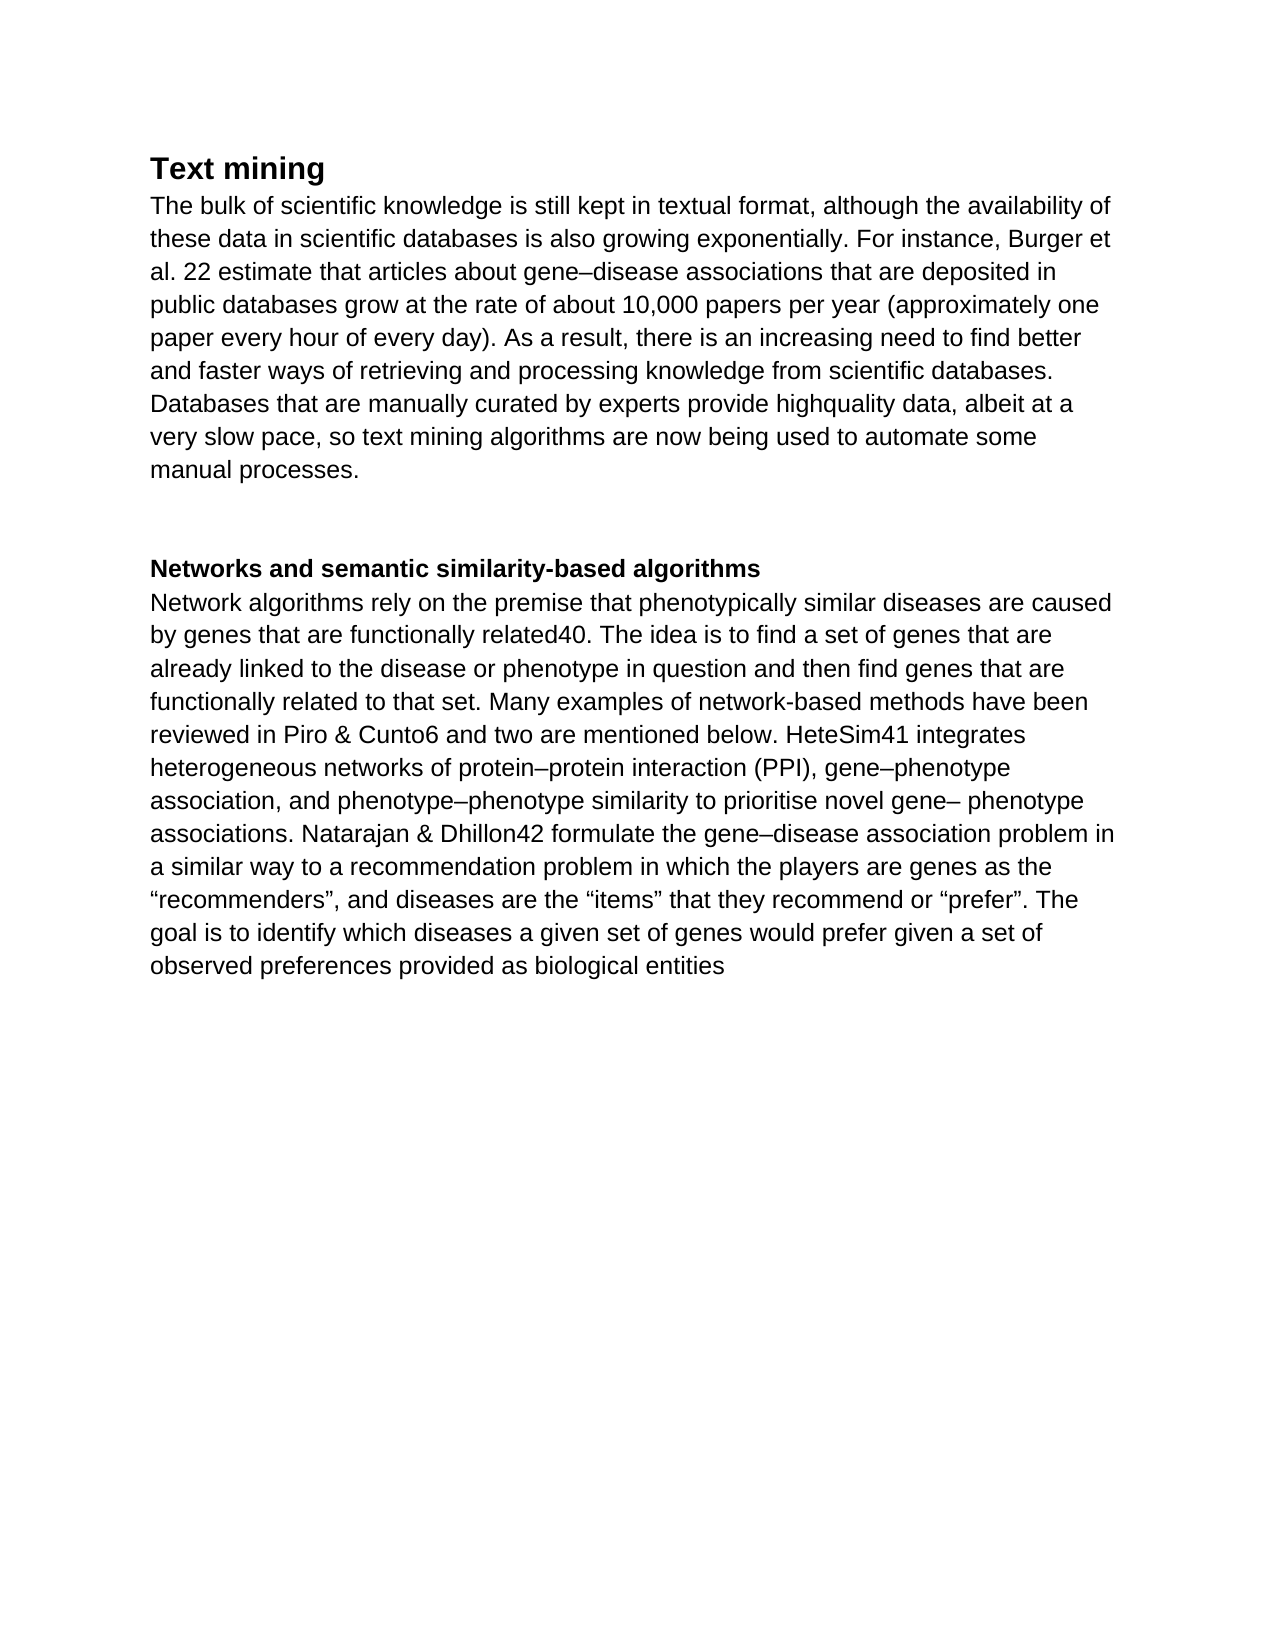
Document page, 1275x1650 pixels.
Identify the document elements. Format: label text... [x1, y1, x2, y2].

text Text mining [150, 150, 1125, 186]
text Network algorithms rely on the premise that phenotypically similar diseases are caused by genes that are functionally related40. The idea is to find a set of genes that are already linked to the disease or phenotype in question and then find genes that are functionally related to that set. Many examples of network-based methods have been reviewed in Piro & Cunto6 and two are mentioned below. HeteSim41 integrates heterogeneous networks of protein–protein interaction (PPI), gene–phenotype association, and phenotype–phenotype similarity to prioritise novel gene– phenotype associations. Natarajan & Dhillon42 formulate the gene–disease association problem in a similar way to a recommendation problem in which the players are genes as the “recommenders”, and diseases are the “items” that they recommend or “prefer”. The goal is to identify which diseases a given set of genes would prefer given a set of observed preferences provided as biological entities [150, 587, 1125, 979]
text Networks and semantic similarity-based algorithms [150, 554, 1125, 583]
text The bulk of scientific knowledge is still kept in textual format, although the availability of these data in scientific databases is also growing exponentially. For instance, Burger et al. 22 estimate that articles about gene–disease associations that are deposited in public databases grow at the rate of about 10,000 papers per year (approximately one paper every hour of every day). As a result, there is an increasing need to find better and faster ways of retrieving and processing knowledge from scientific databases. Databases that are manually curated by experts provide highquality data, albeit at a very slow pace, so text mining algorithms are now being used to automate some manual processes. [150, 191, 1125, 484]
